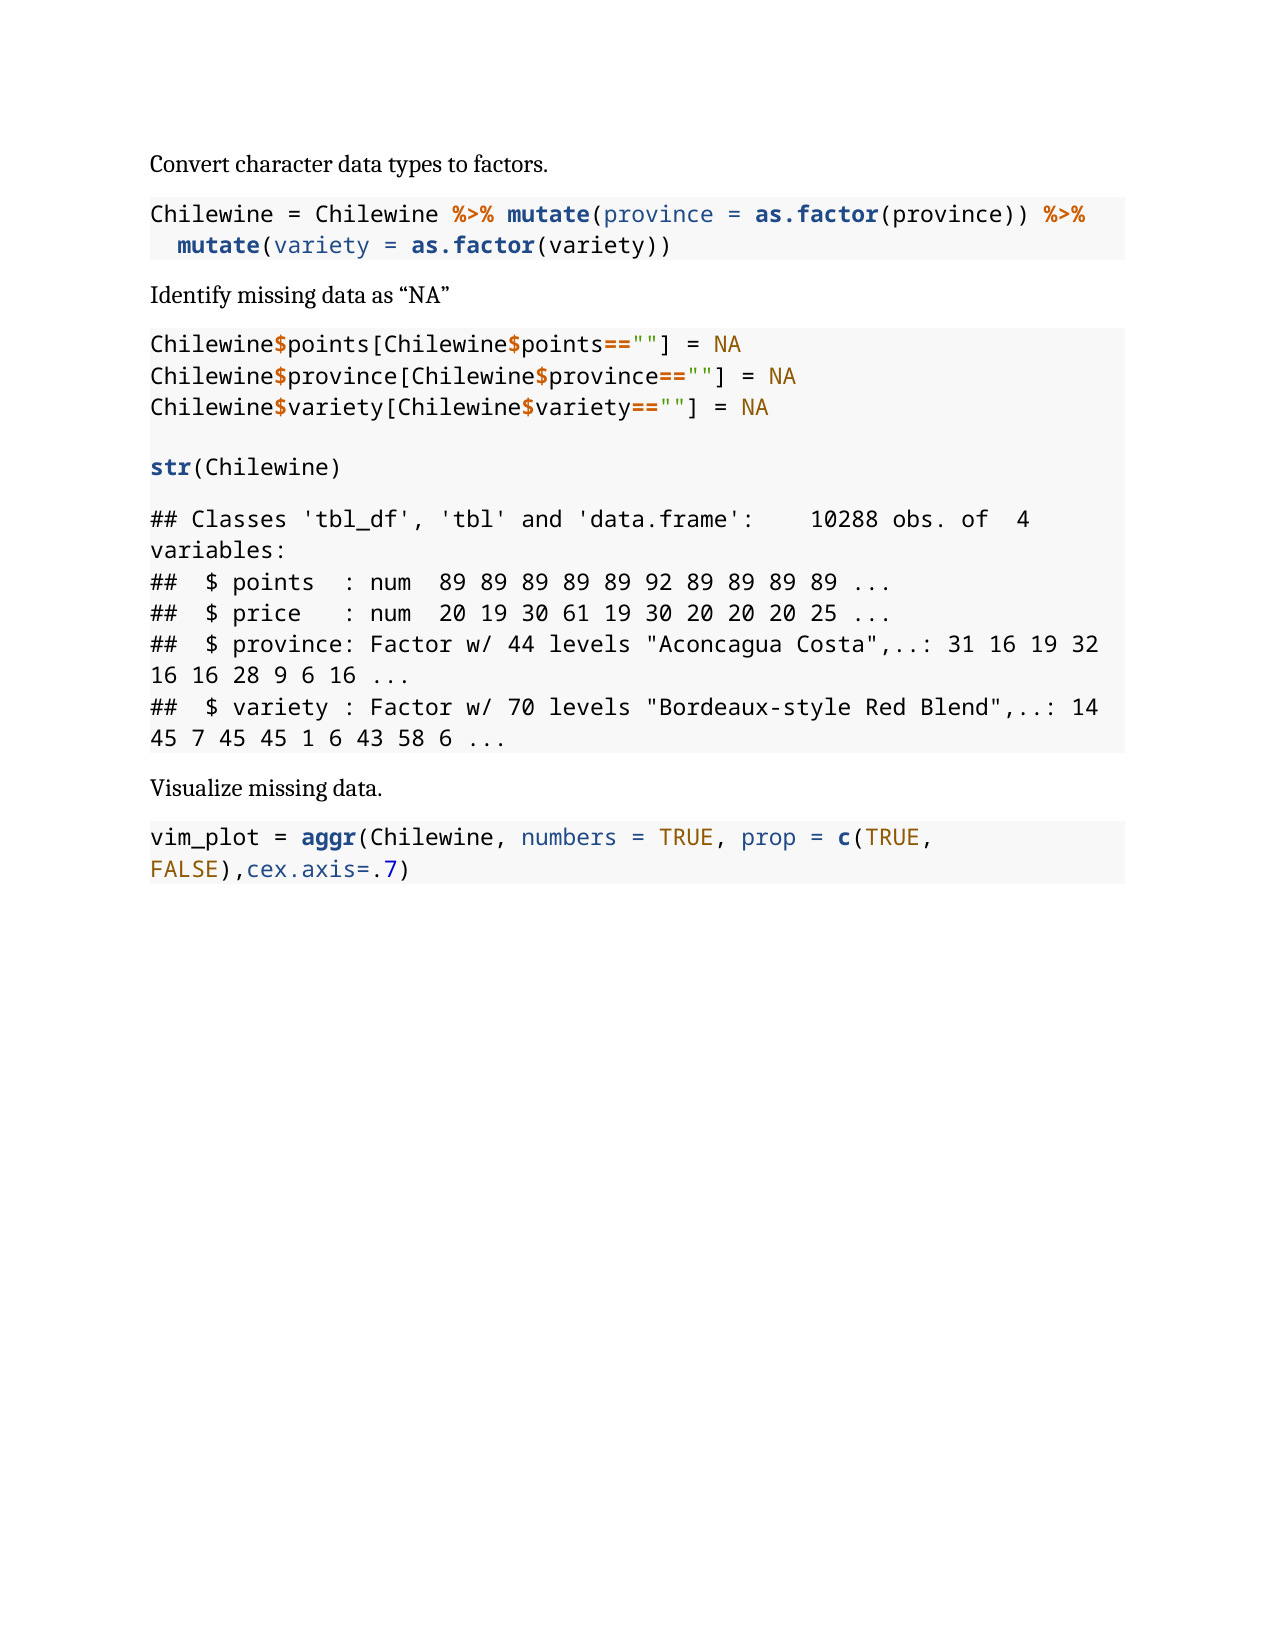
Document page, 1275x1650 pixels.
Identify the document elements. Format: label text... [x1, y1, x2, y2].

text Identify missing data as “NA” [150, 281, 1125, 309]
text Convert character data types to factors. [150, 150, 1125, 179]
text ## Classes 'tbl_df', 'tbl' and 'data.frame': 10288 obs. of 4 variables: ## $ points : num 89 89 89 89 89 92 89 89 89 89 ... ## $ price : num 20 19 30 61 19 30 20 20 20 25 ... ## $ province: Factor w/ 44 levels "Aconcagua Costa",..: 31 16 19 32 16 16 28 9 6 16 ... ## $ variety : Factor w/ 70 levels "Bordeaux-style Red Blend",..: 14 45 7 45 45 1 6 43 58 6 ... [150, 503, 1125, 753]
text Chilewine = Chilewine %>% mutate(province = as.factor(province)) %>% mutate(variety = as.factor(variety)) [150, 197, 1125, 260]
text Visualize missing data. [150, 774, 1125, 802]
text vim_plot = aggr(Chilewine, numbers = TRUE, prop = c(TRUE, FALSE),cex.axis=.7) [150, 821, 1125, 884]
text Chilewine$points[Chilewine$points==""] = NA Chilewine$province[Chilewine$province==""] = NA Chilewine$variety[Chilewine$variety==""] = NA str(Chilewine) [150, 328, 1125, 482]
